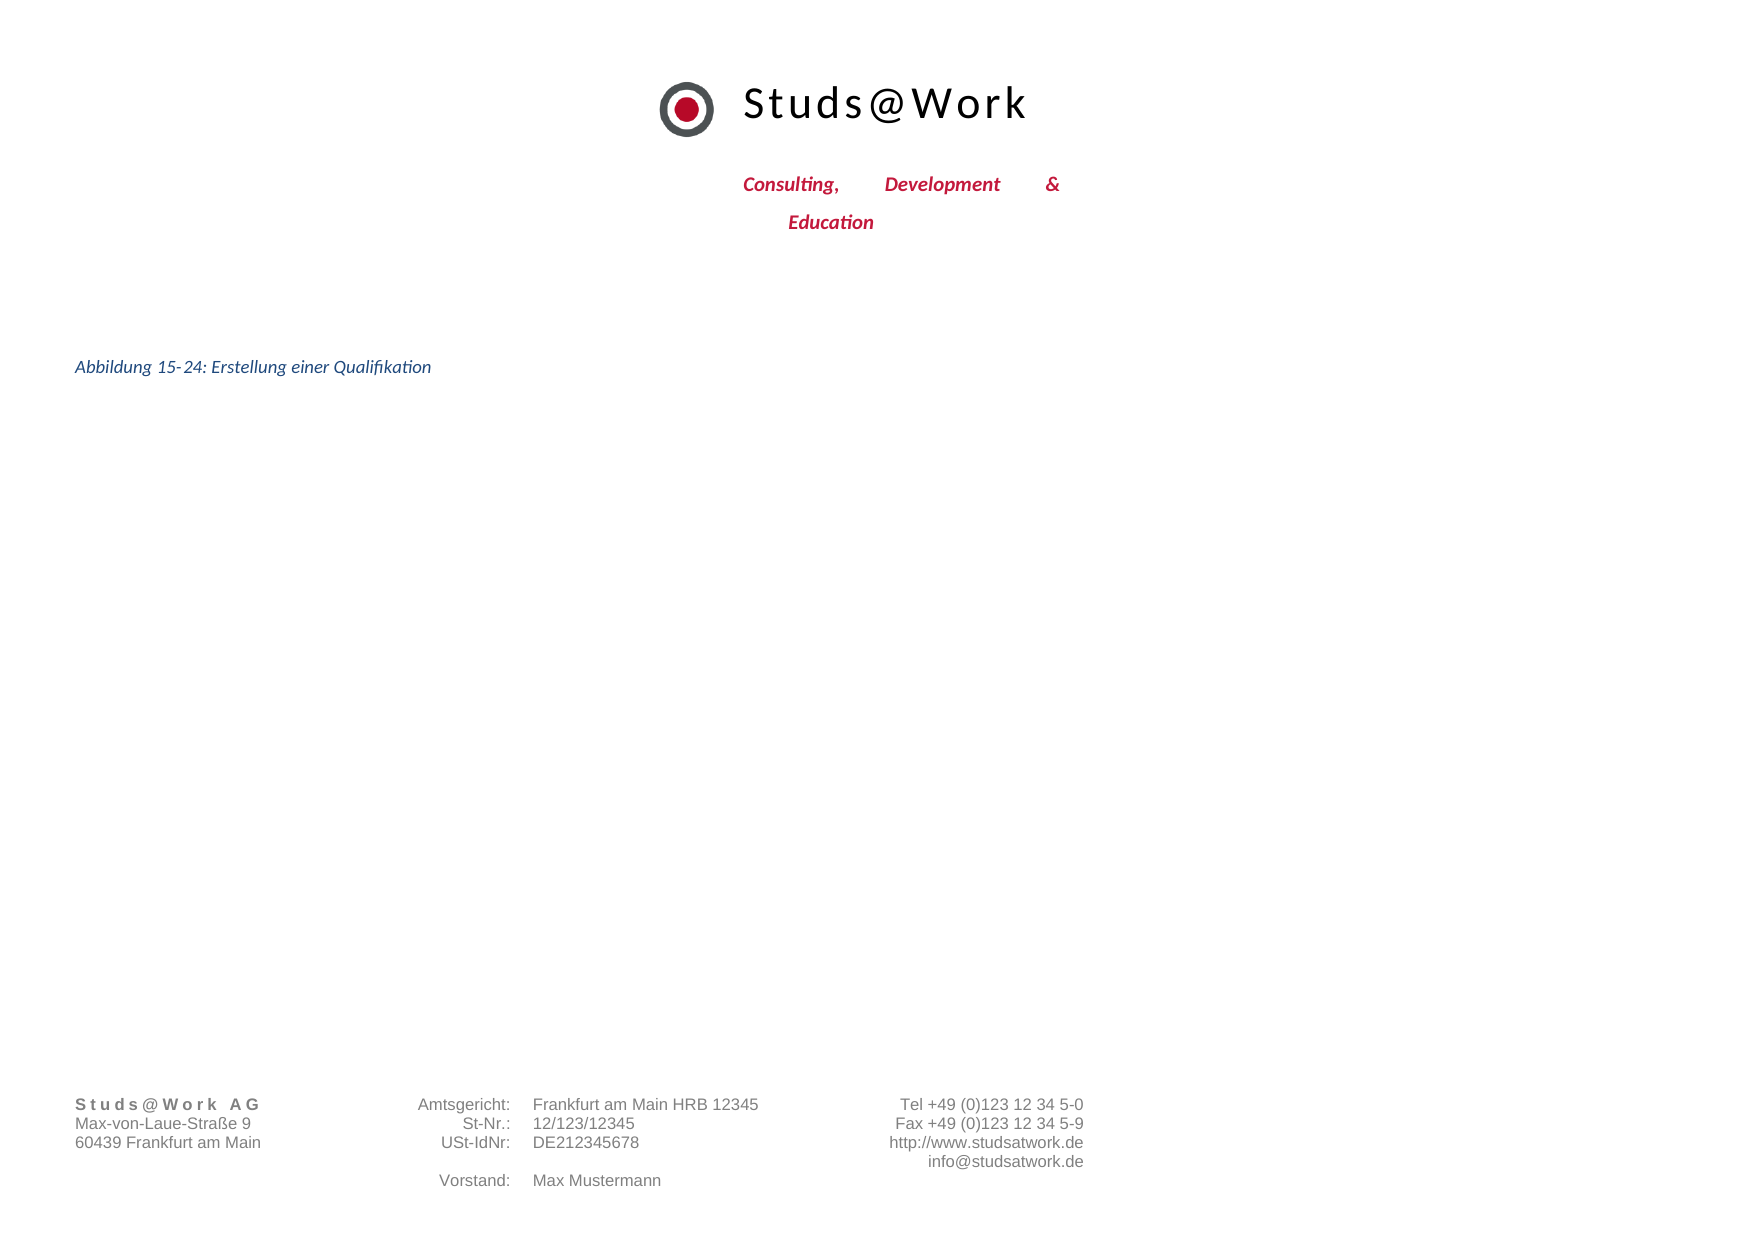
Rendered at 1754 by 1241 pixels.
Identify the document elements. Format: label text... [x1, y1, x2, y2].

picture [648, 73, 721, 145]
